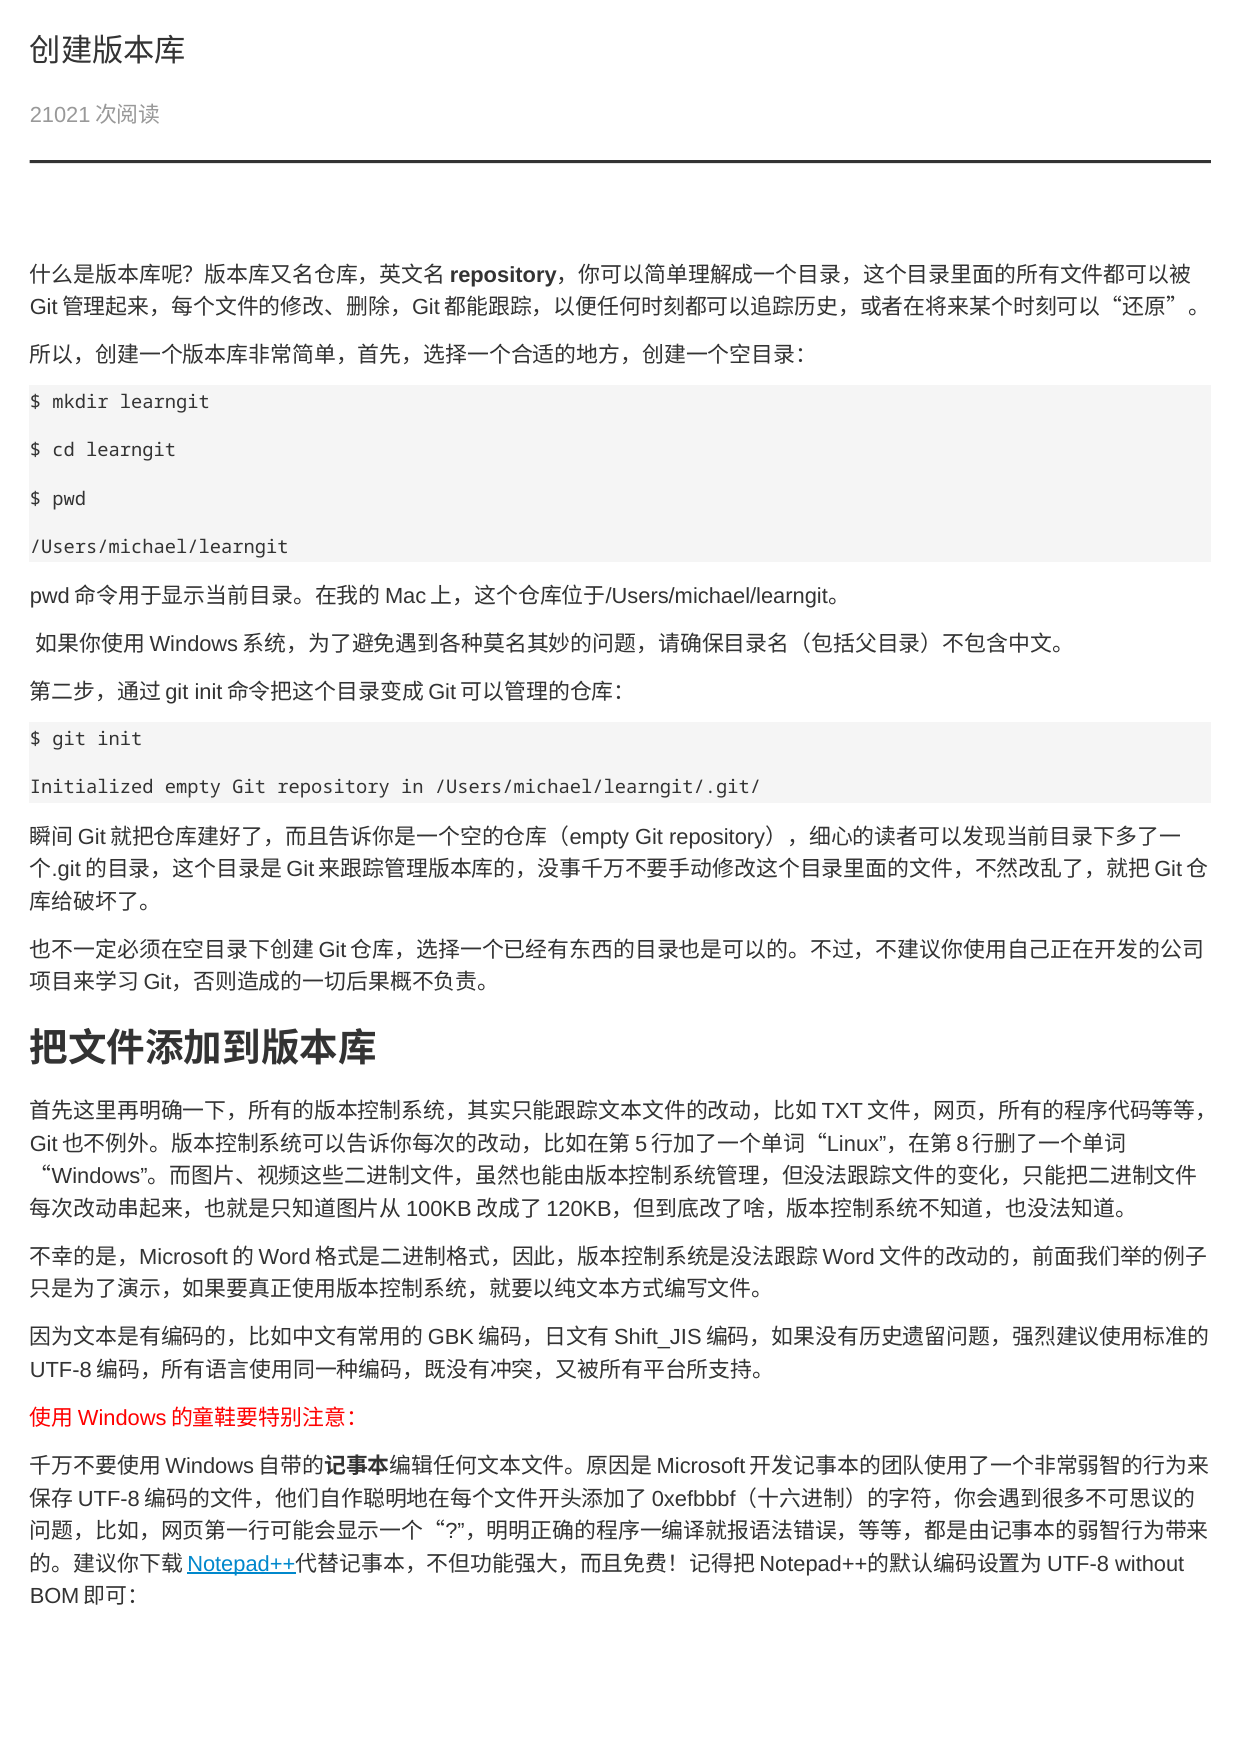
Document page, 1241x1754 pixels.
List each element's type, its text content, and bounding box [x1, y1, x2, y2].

subtitle 创建版本库 [29, 16, 1211, 81]
text 首先这里再明确一下，所有的版本控制系统，其实只能跟踪文本文件的改动，比如TXT文件，网页，所有的程序代码等等，Git也不例外。版本控制系统可以告诉你每次的改动，比如在第5行加了一个单词“Linux”，在第8行删了一个单词“Windows”。而图片、视频这些二进制文件，虽然也能由版本控制系统管理，但没法跟踪文件的变化，只能把二进制文件每次改动串起来，也就是只知道图片从100KB改成了120KB，但到底改了啥，版本控制系统不知道，也没法知道。 [29, 1093, 1211, 1223]
subtitle 把文件添加到版本库 [29, 1012, 1211, 1077]
text /Users/michael/learngit [29, 529, 1211, 562]
text $ mkdir learngit [29, 385, 1211, 418]
text 因为文本是有编码的，比如中文有常用的GBK编码，日文有Shift_JIS编码，如果没有历史遗留问题，强烈建议使用标准的UTF-8编码，所有语言使用同一种编码，既没有冲突，又被所有平台所支持。 [29, 1319, 1211, 1384]
text 不幸的是，Microsoft的Word格式是二进制格式，因此，版本控制系统是没法跟踪Word文件的改动的，前面我们举的例子只是为了演示，如果要真正使用版本控制系统，就要以纯文本方式编写文件。 [29, 1238, 1211, 1303]
text $ cd learngit [29, 433, 1211, 466]
text Initialized empty Git repository in /Users/michael/learngit/.git/ [29, 770, 1211, 803]
text $ git init [29, 722, 1211, 754]
text 什么是版本库呢？版本库又名仓库，英文名repository，你可以简单理解成一个目录，这个目录里面的所有文件都可以被Git管理起来，每个文件的修改、删除，Git都能跟踪，以便任何时刻都可以追踪历史，或者在将来某个时刻可以“还原”。 [29, 256, 1211, 321]
text pwd命令用于显示当前目录。在我的Mac上，这个仓库位于/Users/michael/learngit。 [29, 578, 1211, 610]
text 所以，创建一个版本库非常简单，首先，选择一个合适的地方，创建一个空目录： [29, 337, 1211, 369]
text 使用Windows的童鞋要特别注意： [29, 1399, 1211, 1432]
text 第二步，通过git init命令把这个目录变成Git可以管理的仓库： [29, 674, 1211, 706]
text 也不一定必须在空目录下创建Git仓库，选择一个已经有东西的目录也是可以的。不过，不建议你使用自己正在开发的公司项目来学习Git，否则造成的一切后果概不负责。 [29, 931, 1211, 996]
text 21021次阅读 [29, 96, 1211, 129]
text 如果你使用Windows系统，为了避免遇到各种莫名其妙的问题，请确保目录名（包括父目录）不包含中文。 [29, 626, 1211, 658]
text $ pwd [29, 481, 1211, 514]
text 千万不要使用Windows自带的记事本编辑任何文本文件。原因是Microsoft开发记事本的团队使用了一个非常弱智的行为来保存UTF-8编码的文件，他们自作聪明地在每个文件开头添加了0xefbbbf（十六进制）的字符，你会遇到很多不可思议的问题，比如，网页第一行可能会显示一个“?”，明明正确的程序一编译就报语法错误，等等，都是由记事本的弱智行为带来的。建议你下载Notepad++代替记事本，不但功能强大，而且免费！记得把Notepad++的默认编码设置为UTF-8 without BOM即可： [29, 1448, 1211, 1610]
text 瞬间Git就把仓库建好了，而且告诉你是一个空的仓库（empty Git repository），细心的读者可以发现当前目录下多了一个.git的目录，这个目录是Git来跟踪管理版本库的，没事千万不要手动修改这个目录里面的文件，不然改乱了，就把Git仓库给破坏了。 [29, 818, 1211, 916]
